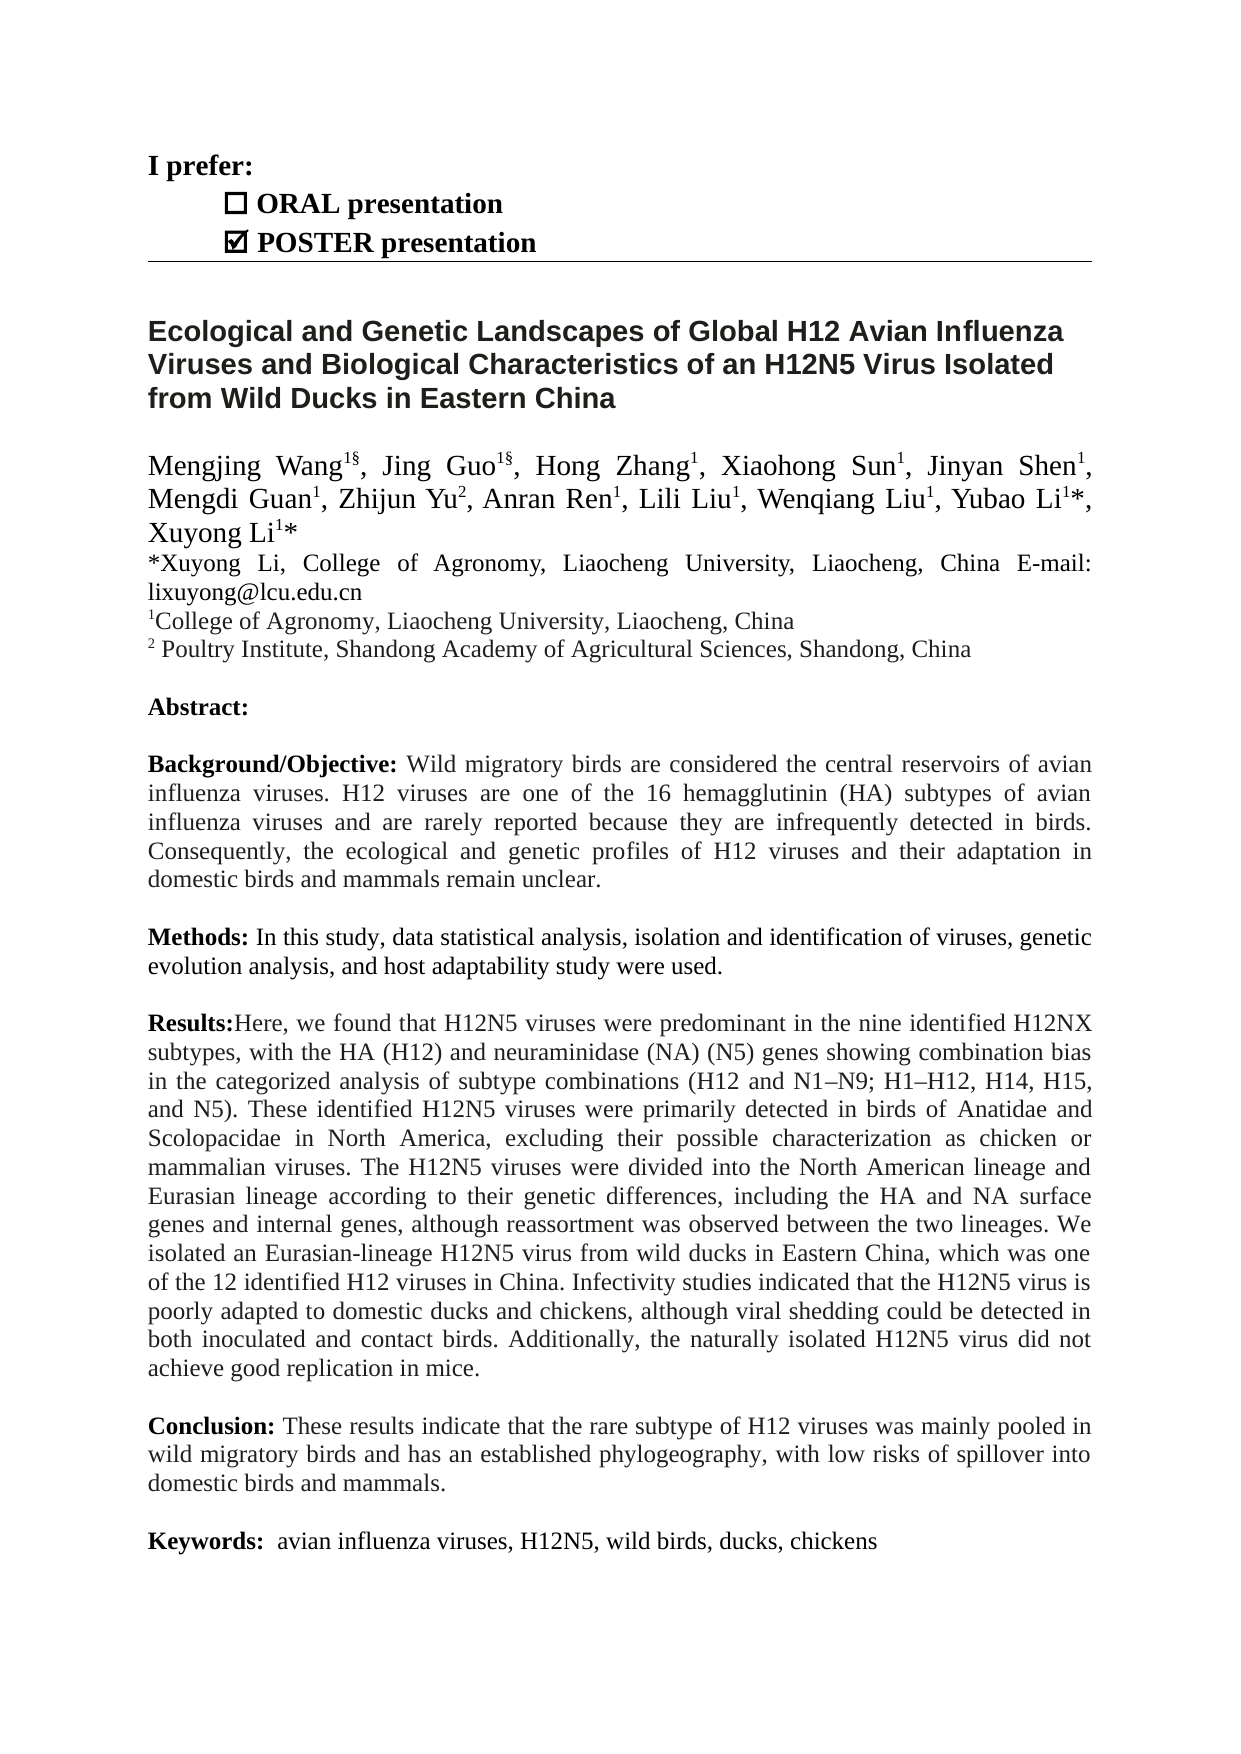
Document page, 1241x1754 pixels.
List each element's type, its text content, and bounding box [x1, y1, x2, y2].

text Keywords: avian influenza viruses, H12N5, wild birds, ducks, chickens [148, 1526, 1092, 1554]
text Methods: In this study, data statistical analysis, isolation and identification of viruses, genetic evolution analysis, and host adaptability study were used. [148, 922, 1092, 979]
text 2 Poultry Institute, Shandong Academy of Agricultural Sciences, Shandong, China [148, 634, 1092, 663]
text Conclusion: These results indicate that the rare subtype of H12 viruses was mainly pooled in wild migratory birds and has an established phylogeography, with low risks of spillover into domestic birds and mammals. [148, 1411, 1092, 1497]
title ORAL presentation [148, 186, 1092, 220]
text Results:Here, we found that H12N5 viruses were predominant in the nine identified H12NX subtypes, with the HA (H12) and neuraminidase (NA) (N5) genes showing combination bias in the categorized analysis of subtype combinations (H12 and N1–N9; H1–H12, H14, H15, and N5). These identified H12N5 viruses were primarily detected in birds of Anatidae and Scolopacidae in North America, excluding their possible characterization as chicken or mammalian viruses. The H12N5 viruses were divided into the North American lineage and Eurasian lineage according to their genetic differences, including the HA and NA surface genes and internal genes, although reassortment was observed between the two lineages. We isolated an Eurasian-lineage H12N5 virus from wild ducks in Eastern China, which was one of the 12 identified H12 viruses in China. Infectivity studies indicated that the H12N5 virus is poorly adapted to domestic ducks and chickens, although viral shedding could be detected in both inoculated and contact birds. Additionally, the naturally isolated H12N5 virus did not achieve good replication in mice. [148, 1008, 1092, 1382]
text Abstract: [148, 692, 1092, 721]
text Ecological and Genetic Landscapes of Global H12 Avian Influenza Viruses and Biological Characteristics of an H12N5 Virus Isolated from Wild Ducks in Eastern China [148, 313, 1092, 414]
text Mengjing Wang1§, Jing Guo1§, Hong Zhang1, Xiaohong Sun1, Jinyan Shen1, Mengdi Guan1, Zhijun Yu2, Anran Ren1, Lili Liu1, Wenqiang Liu1, Yubao Li1*, Xuyong Li1* [148, 448, 1092, 548]
title I prefer: [148, 148, 1092, 181]
text 1College of Agronomy, Liaocheng University, Liaocheng, China [148, 606, 1092, 634]
text *Xuyong Li, College of Agronomy, Liaocheng University, Liaocheng, China E-mail: lixuyong@lcu.edu.cn [148, 548, 1092, 606]
text Background/Objective: Wild migratory birds are considered the central reservoirs of avian influenza viruses. H12 viruses are one of the 16 hemagglutinin (HA) subtypes of avian influenza viruses and are rarely reported because they are infrequently detected in birds. Consequently, the ecological and genetic profiles of H12 viruses and their adaptation in domestic birds and mammals remain unclear. [148, 749, 1092, 893]
title POSTER presentation [148, 225, 1092, 261]
